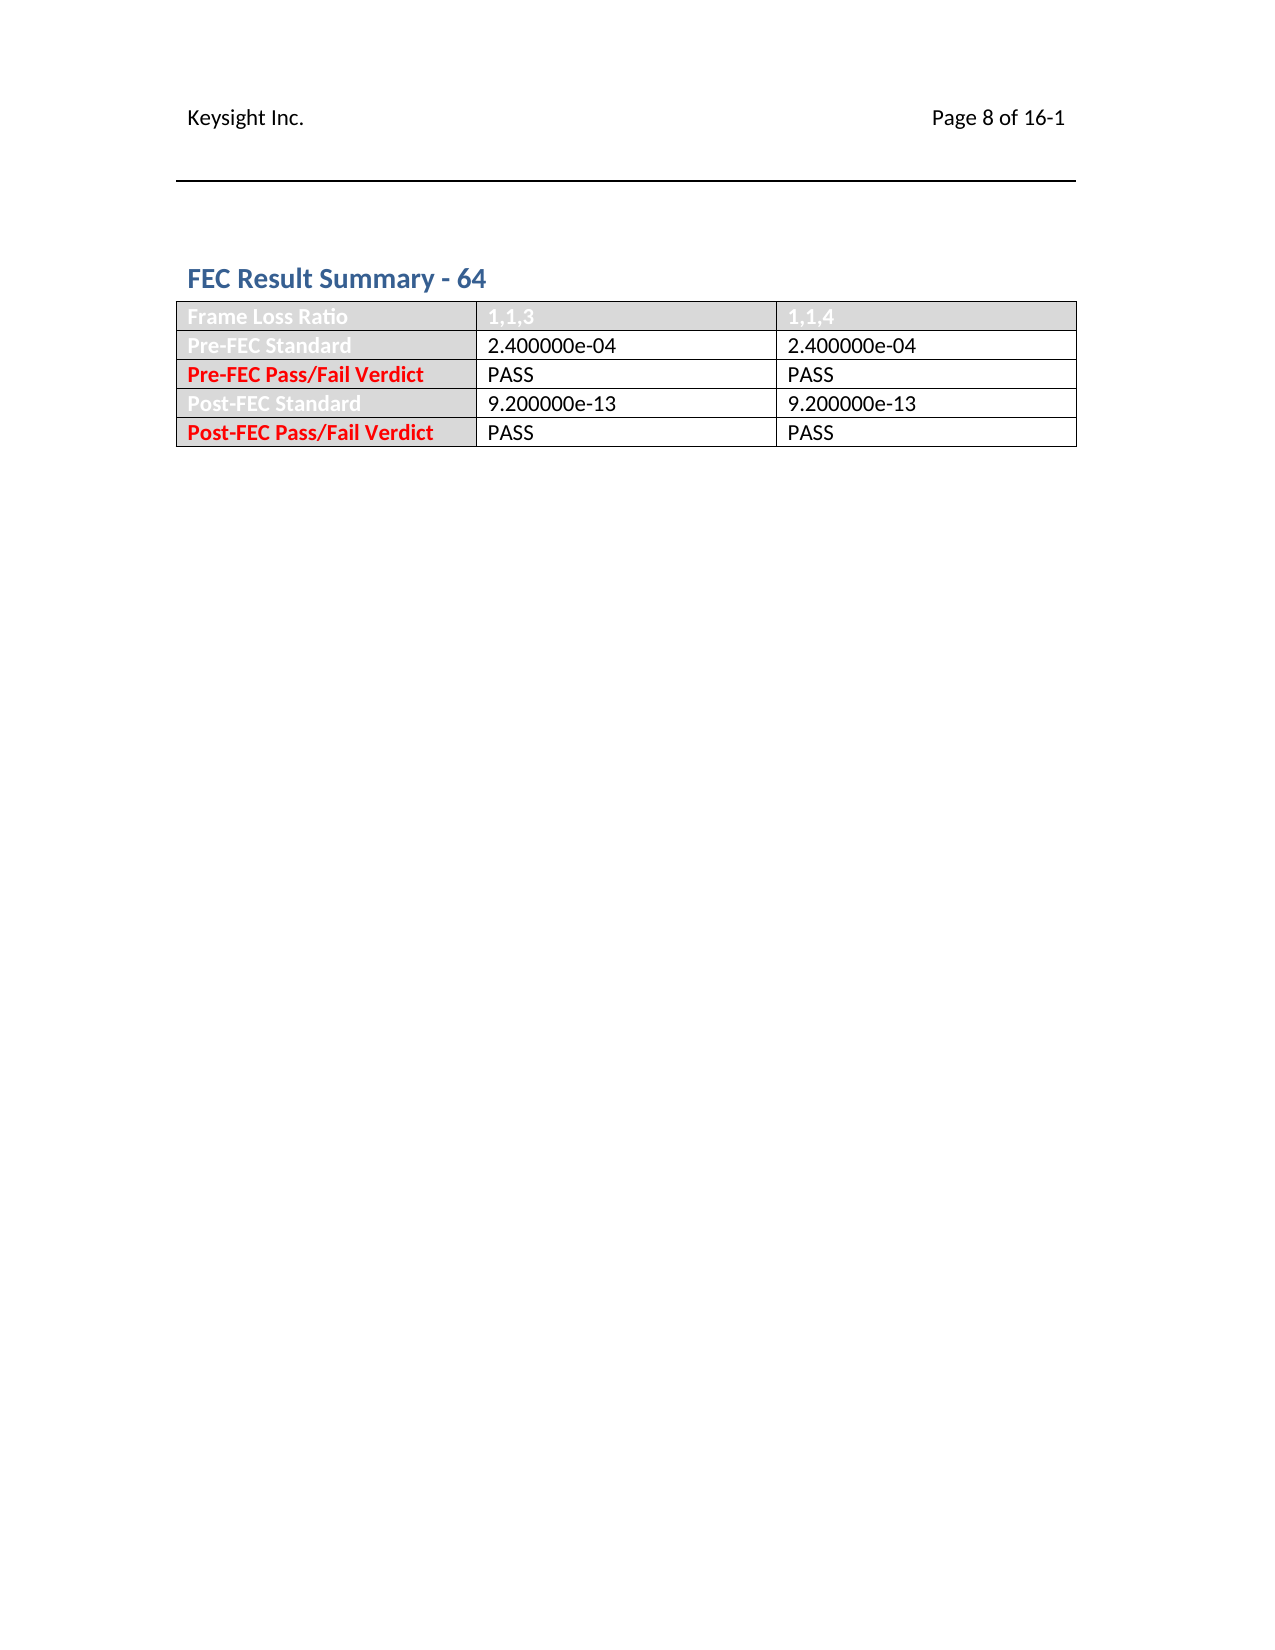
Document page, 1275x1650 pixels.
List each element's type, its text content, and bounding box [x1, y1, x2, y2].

table_cell 9.200000e-13 [477, 389, 776, 417]
table_header 1,1,3 [477, 302, 776, 330]
table_cell Pre-FEC Standard [177, 331, 476, 359]
subtitle FEC Result Summary - 64 [187, 260, 1087, 296]
table_cell PASS [777, 418, 1076, 446]
table_cell Pre-FEC Pass/Fail Verdict [177, 360, 476, 388]
table_cell Post-FEC Standard [177, 389, 476, 417]
table_cell PASS [477, 360, 776, 388]
table_cell PASS [777, 360, 1076, 388]
table_cell 9.200000e-13 [777, 389, 1076, 417]
table_cell 2.400000e-04 [777, 331, 1076, 359]
table_header 1,1,4 [777, 302, 1076, 330]
table_cell Post-FEC Pass/Fail Verdict [177, 418, 476, 446]
table_cell 2.400000e-04 [477, 331, 776, 359]
table_cell PASS [477, 418, 776, 446]
table_header Frame Loss Ratio [177, 302, 476, 330]
